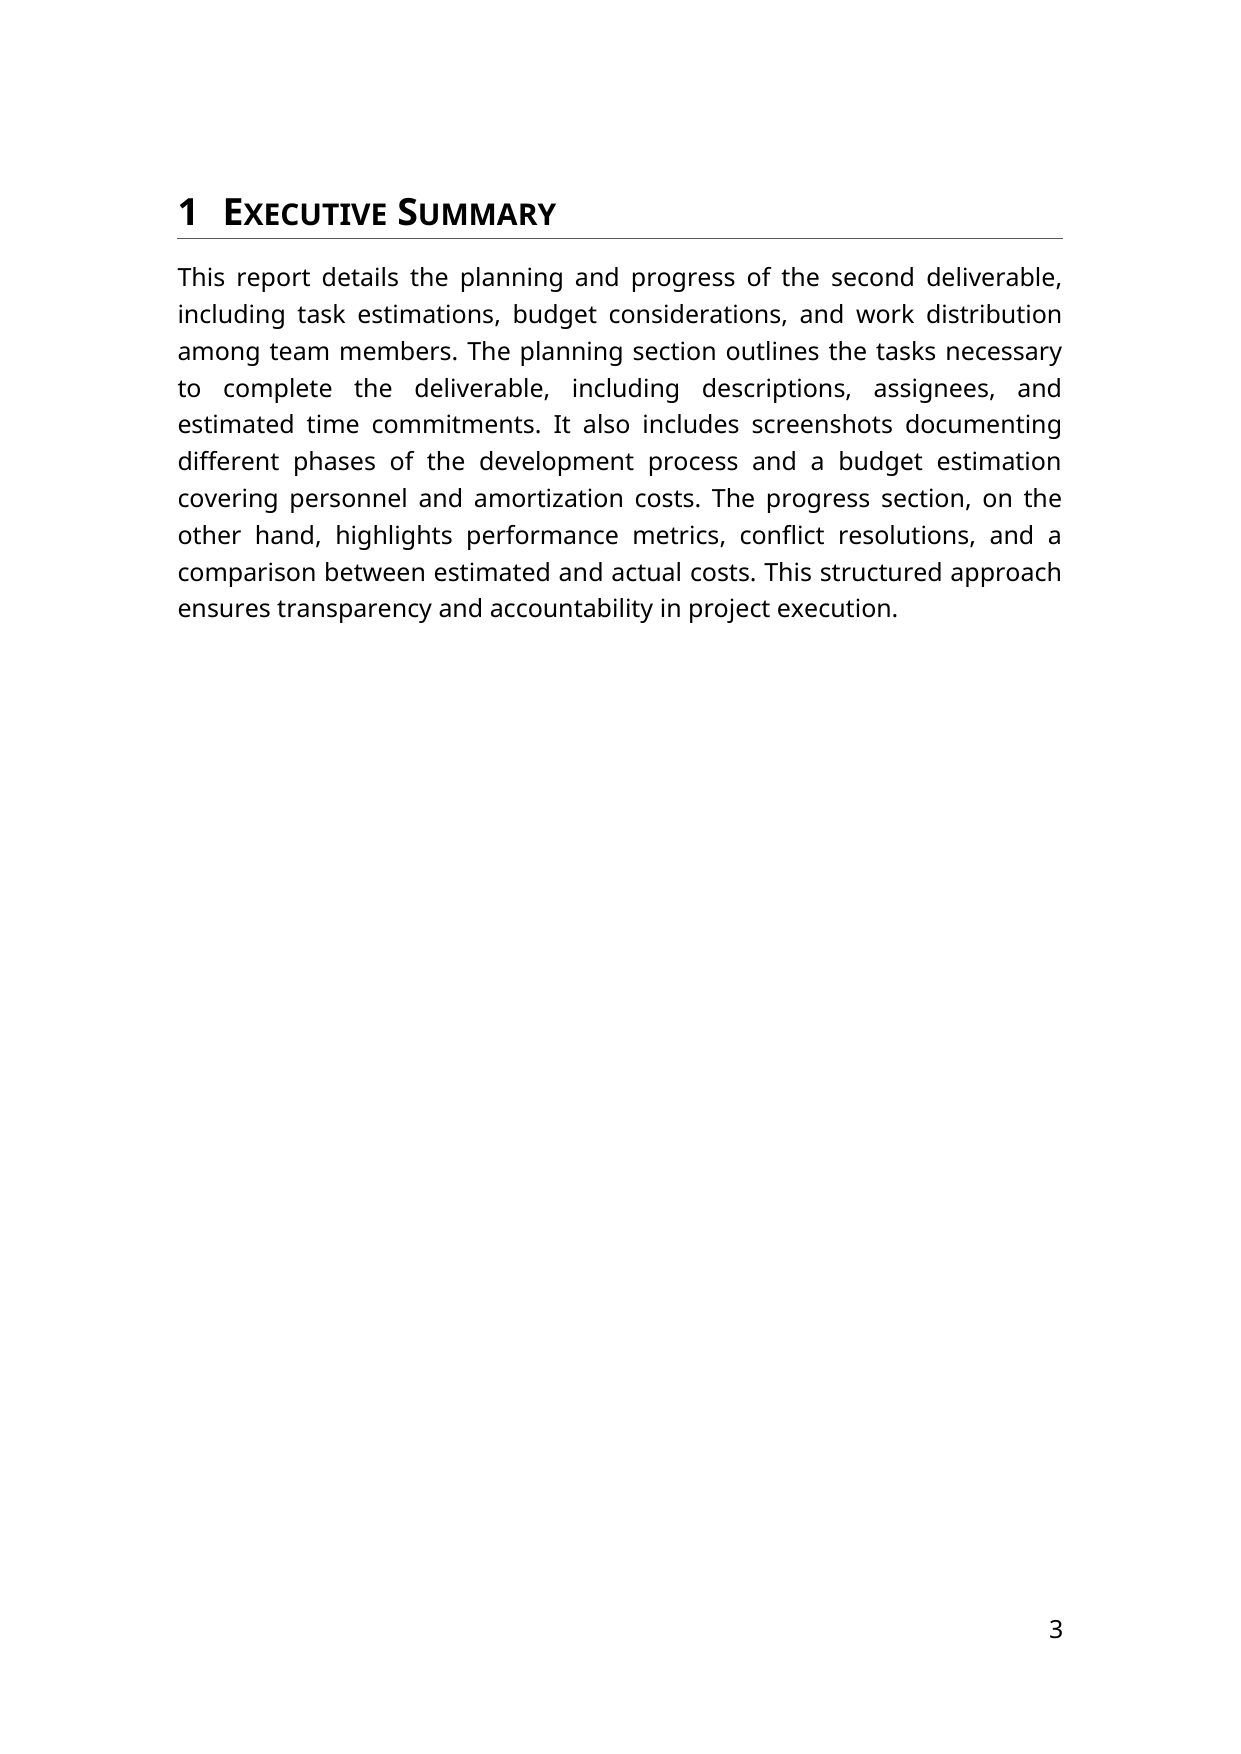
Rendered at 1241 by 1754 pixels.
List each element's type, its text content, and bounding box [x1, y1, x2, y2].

subtitle Executive Summary [177, 185, 1063, 238]
text This report details the planning and progress of the second deliverable, including task estimations, budget considerations, and work distribution among team members. The planning section outlines the tasks necessary to complete the deliverable, including descriptions, assignees, and estimated time commitments. It also includes screenshots documenting different phases of the development process and a budget estimation covering personnel and amortization costs. The progress section, on the other hand, highlights performance metrics, conflict resolutions, and a comparison between estimated and actual costs. This structured approach ensures transparency and accountability in project execution. [177, 260, 1063, 625]
